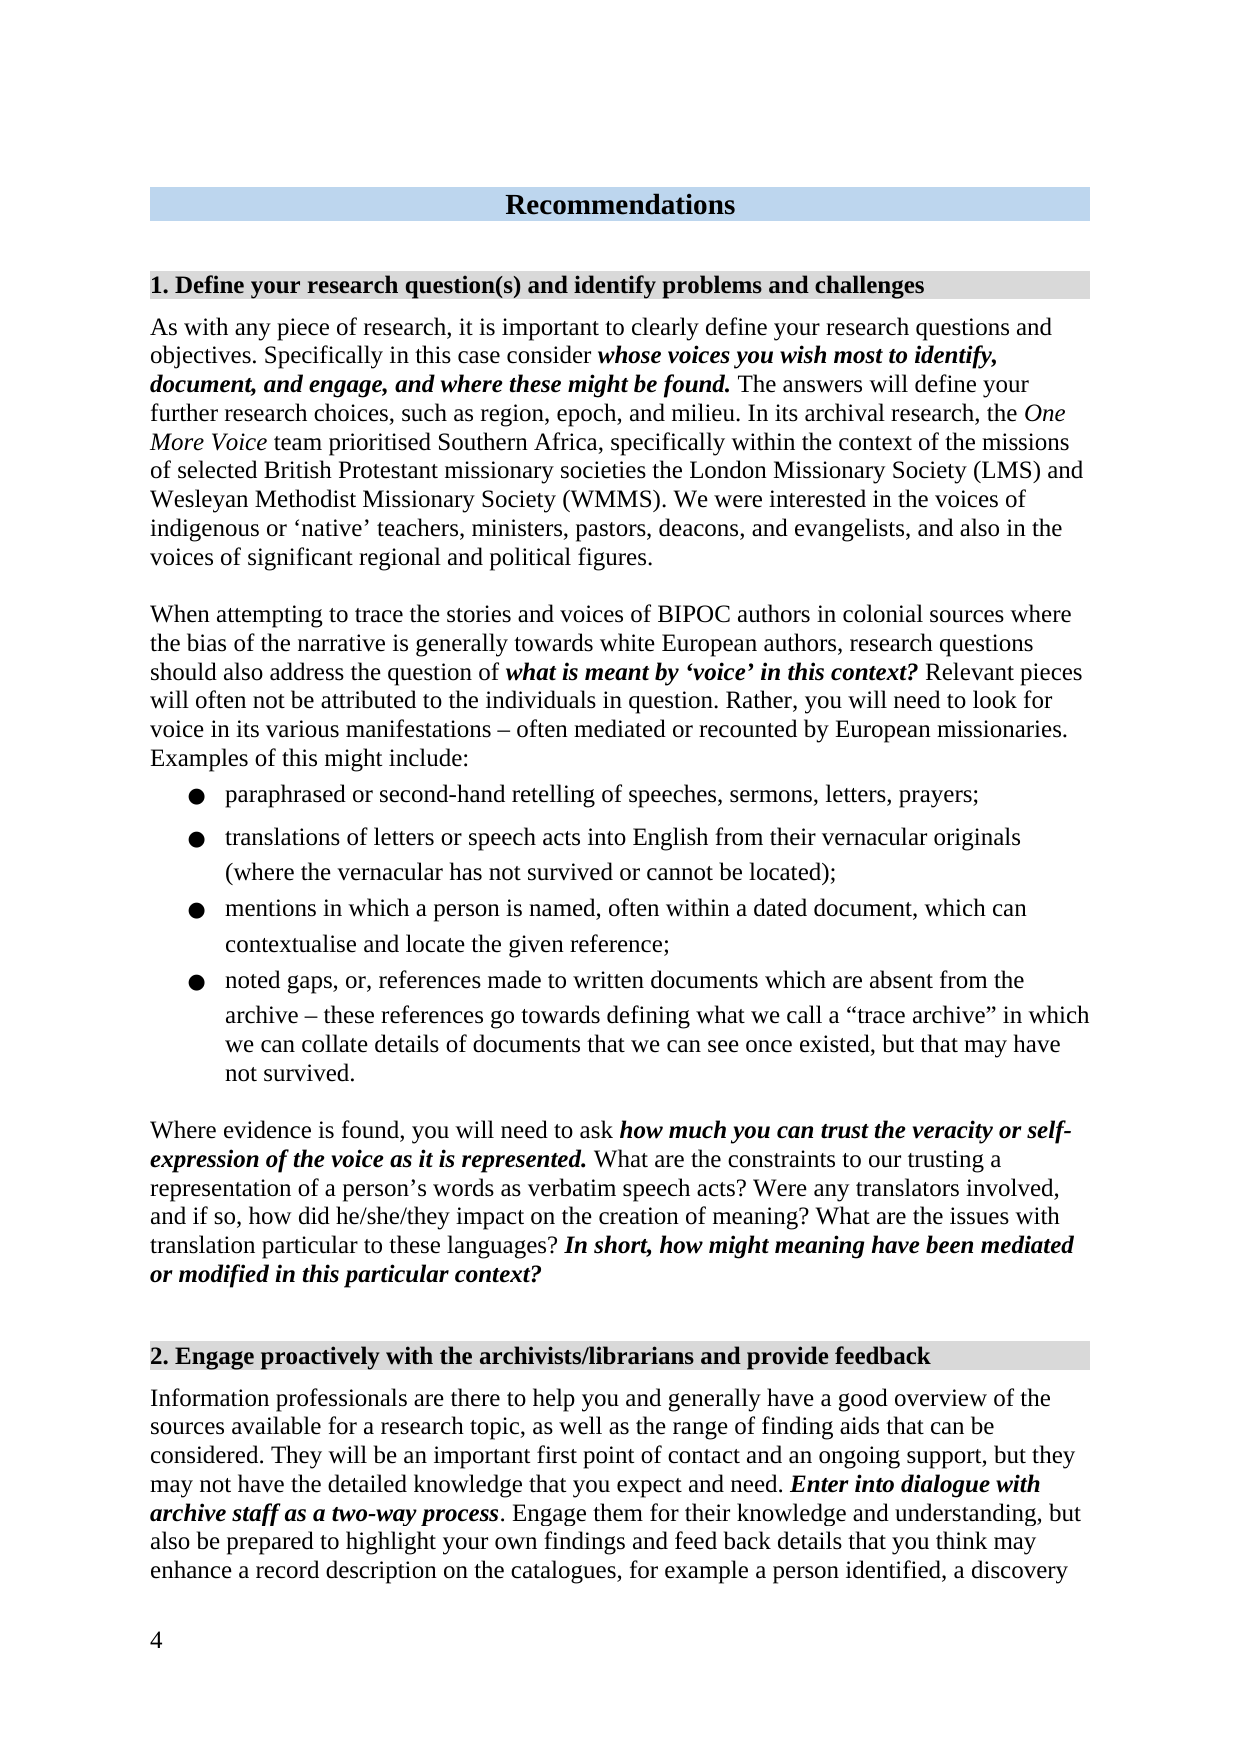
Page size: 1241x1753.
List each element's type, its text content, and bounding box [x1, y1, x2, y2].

subtitle 1. Define your research question(s) and identify problems and challenges [150, 271, 1090, 299]
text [150, 1383, 1090, 1584]
list noted gaps, or, references made to written documents which are absent from the archive – these references go towards defining what we call a “trace archive” in which we can collate details of documents that we can see once existed, but that may have not survived. [187, 957, 1090, 1086]
list mentions in which a person is named, often within a dated document, which can contextualise and locate the given reference; [187, 886, 1090, 957]
text When attempting to trace the stories and voices of BIPOC authors in colonial sources where the bias of the narrative is generally towards white European authors, research questions should also address the question of what is meant by ‘voice’ in this context? Relevant pieces will often not be attributed to the individuals in question. Rather, you will need to look for voice in its various manifestations – often mediated or recounted by European missionaries. Examples of this might include: [150, 599, 1090, 772]
text As with any piece of research, it is important to clearly define your research questions and objectives. Specifically in this case consider whose voices you wish most to identify, document, and engage, and where these might be found. The answers will define your further research choices, such as region, epoch, and milieu. In its archival research, the One More Voice team prioritised Southern Africa, specifically within the context of the missions of selected British Protestant missionary societies the London Missionary Society (LMS) and Wesleyan Methodist Missionary Society (WMMS). We were interested in the voices of indigenous or ‘native’ teachers, ministers, pastors, deacons, and evangelists, and also in the voices of significant regional and political figures. [150, 312, 1090, 571]
text Where evidence is found, you will need to ask how much you can trust the veracity or self-expression of the voice as it is represented. What are the constraints to our trusting a representation of a person’s words as verbatim speech acts? Were any translators involved, and if so, how did he/she/they impact on the creation of meaning? What are the issues with translation particular to these languages? In short, how might meaning have been mediated or modified in this particular context? [150, 1115, 1090, 1288]
subtitle Recommendations [150, 187, 1090, 221]
list paraphrased or second-hand retelling of speeches, sermons, letters, prayers; [187, 772, 1090, 814]
list translations of letters or speech acts into English from their vernacular originals (where the vernacular has not survived or cannot be located); [187, 814, 1090, 886]
subtitle 2. Engage proactively with the archivists/librarians and provide feedback [150, 1341, 1090, 1370]
